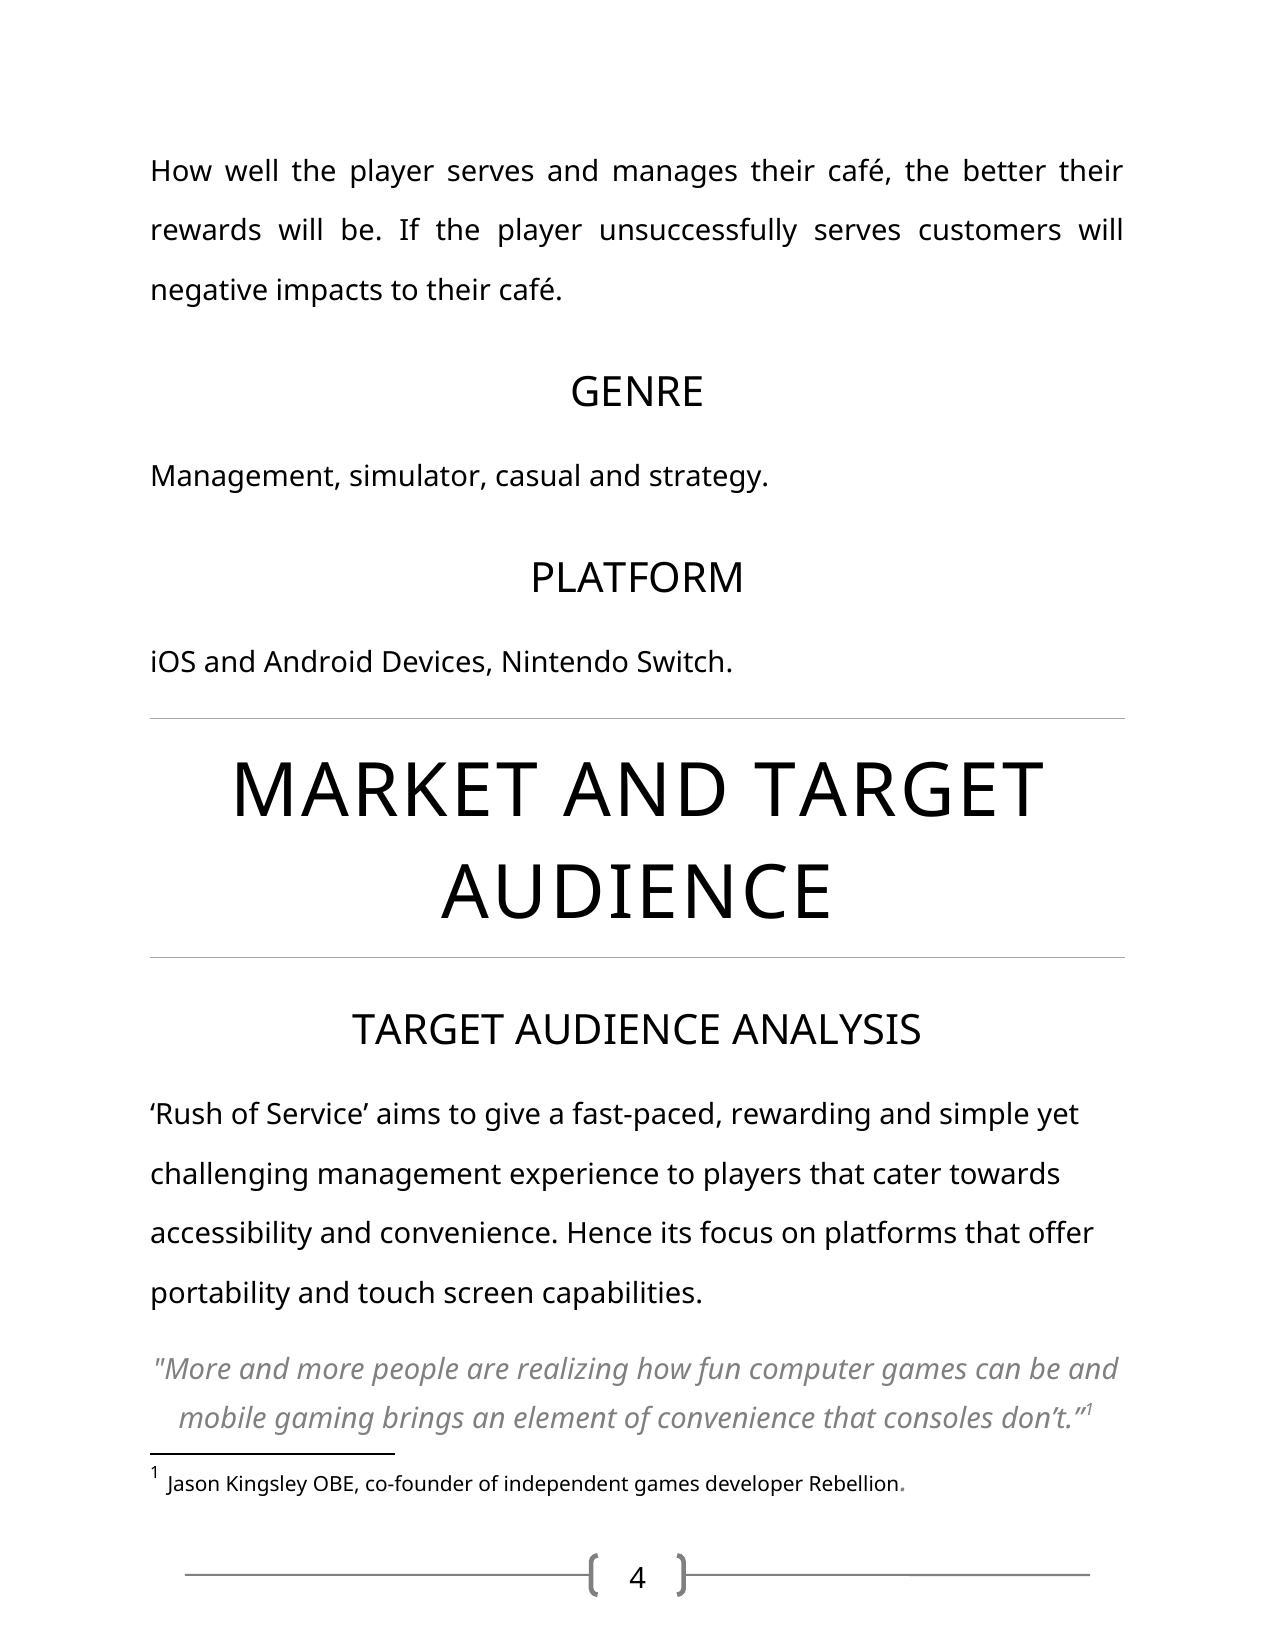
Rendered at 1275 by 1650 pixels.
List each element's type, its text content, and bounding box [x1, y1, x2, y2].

subtitle PLATFORM [150, 548, 1125, 605]
title MARKET AND TARGET AUDIENCE [150, 719, 1125, 957]
text iOS and Android Devices, Nintendo Switch. [150, 641, 1125, 681]
subtitle TARGET AUDIENCE ANALYSIS [150, 1000, 1125, 1057]
text "More and more people are realizing how fun computer games can be and mobile gaming brings an element of convenience that consoles don’t.” [150, 1348, 1125, 1437]
text How well the player serves and manages their café, the better their rewards will be. If the player unsuccessfully serves customers will negative impacts to their café. [150, 150, 1125, 309]
text Management, simulator, casual and strategy. [150, 455, 1125, 495]
text ‘Rush of Service’ aims to give a fast-paced, rewarding and simple yet challenging management experience to players that cater towards accessibility and convenience. Hence its focus on platforms that offer portability and touch screen capabilities. [150, 1093, 1125, 1312]
subtitle GENRE [150, 362, 1125, 418]
